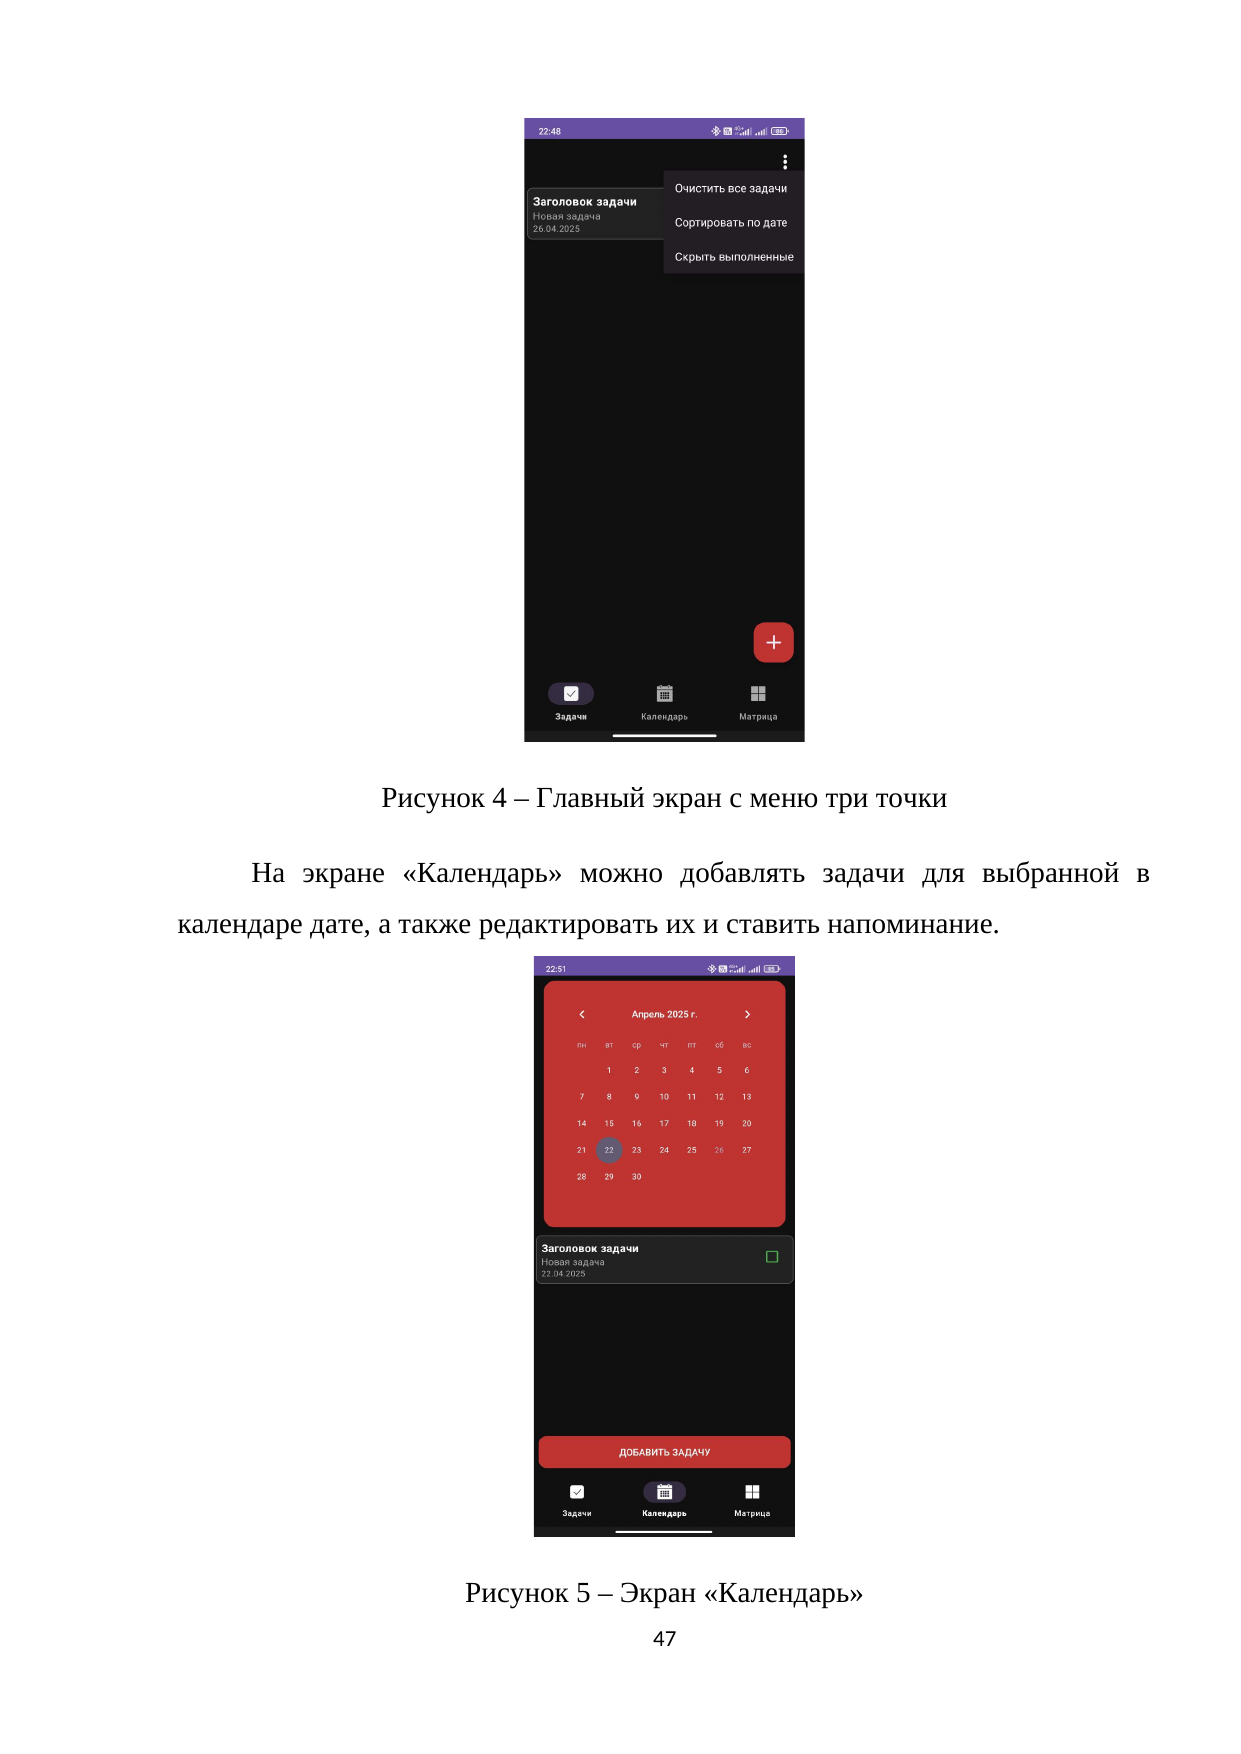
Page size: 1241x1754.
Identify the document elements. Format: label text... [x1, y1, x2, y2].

text На экране «Календарь» можно добавлять задачи для выбранной в календаре дате, а также редактировать их и ставить напоминание. [177, 856, 1152, 939]
text Рисунок 4 – Главный экран с меню три точки [177, 780, 1152, 814]
picture [533, 956, 795, 1537]
picture [524, 118, 805, 742]
text Рисунок 5 – Экран «Календарь» [177, 1576, 1152, 1609]
